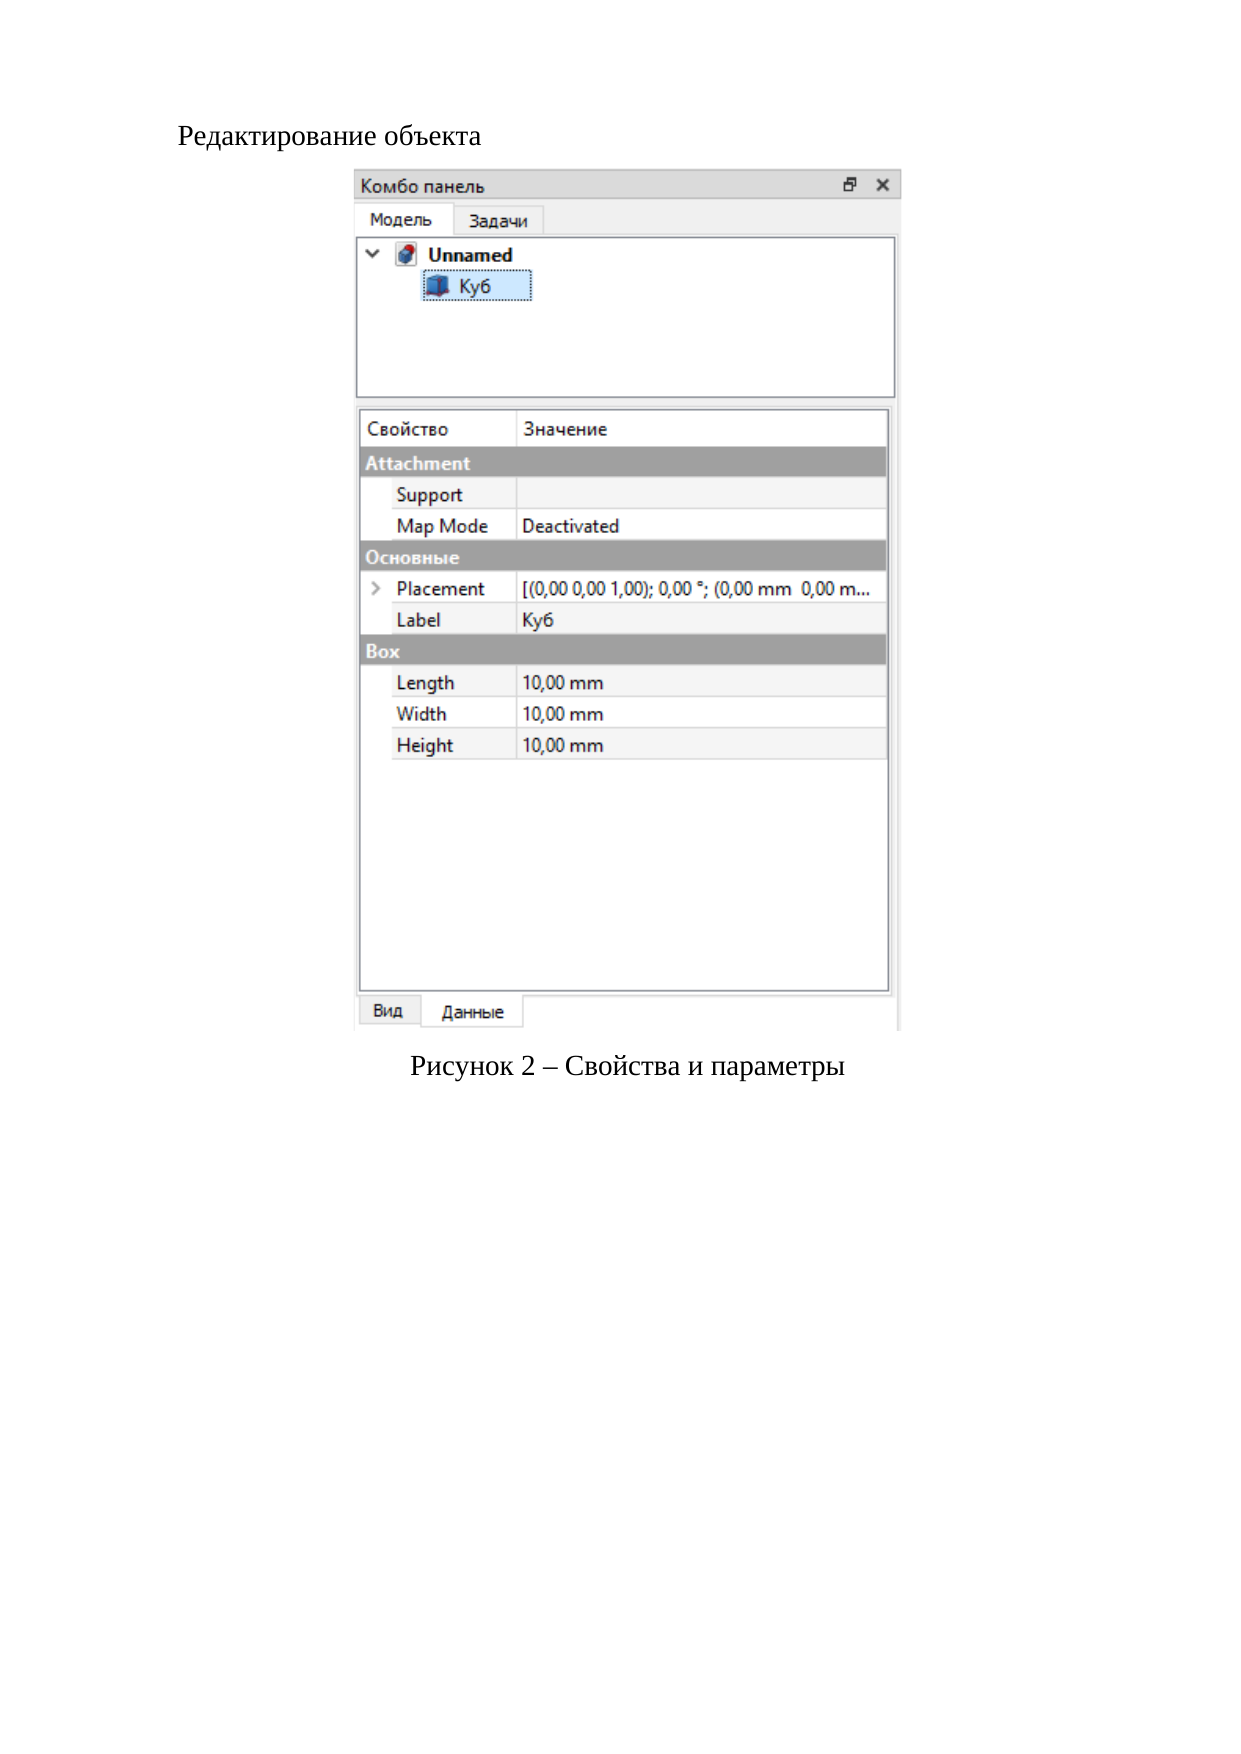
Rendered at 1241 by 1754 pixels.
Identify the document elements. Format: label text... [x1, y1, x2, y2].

text Рисунок 2 – Свойства и параметры [177, 1048, 1078, 1081]
text Редактирование объекта [177, 118, 1078, 152]
picture [353, 168, 902, 1031]
